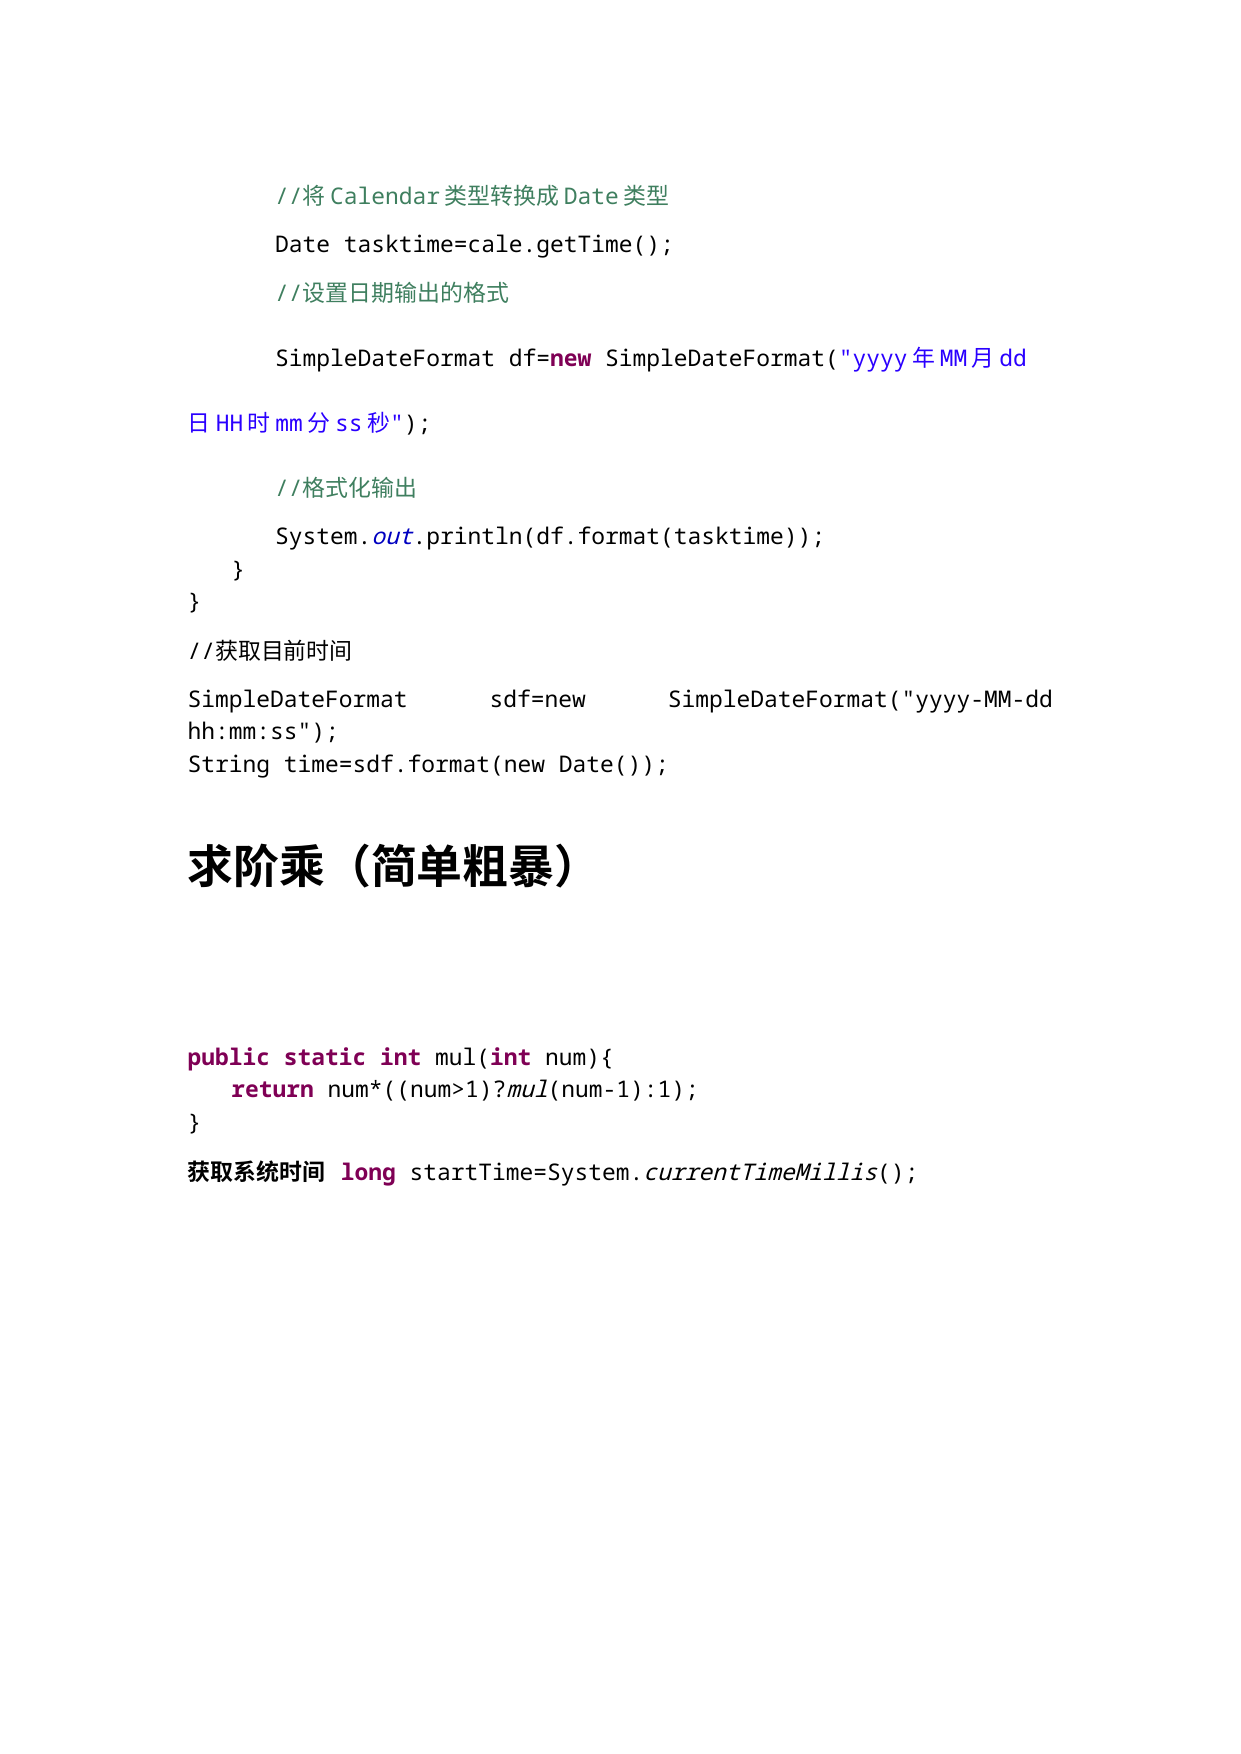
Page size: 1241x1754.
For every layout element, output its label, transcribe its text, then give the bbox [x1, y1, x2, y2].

text SimpleDateFormat sdf=new SimpleDateFormat("yyyy-MM-dd hh:mm:ss"); [187, 682, 1053, 747]
text //将Calendar类型转换成Date类型 [187, 162, 1053, 227]
text } [187, 584, 1053, 617]
text //设置日期输出的格式 [187, 259, 1053, 324]
text } [187, 1105, 1053, 1138]
text 获取系统时间 long startTime=System.currentTimeMillis(); [187, 1138, 1053, 1203]
subtitle 求阶乘（简单粗暴） [187, 815, 1053, 912]
text //格式化输出 [187, 454, 1053, 519]
text SimpleDateFormat df=new SimpleDateFormat("yyyy年MM月dd日 HH时mm分ss秒"); [187, 324, 1053, 454]
text } [187, 552, 1053, 584]
text return num*((num>1)?mul(num-1):1); [187, 1073, 1053, 1105]
text Date tasktime=cale.getTime(); [187, 227, 1053, 259]
text public static int mul(int num){ [187, 1040, 1053, 1073]
text //获取目前时间 [187, 617, 1053, 682]
text System.out.println(df.format(tasktime)); [187, 519, 1053, 552]
text String time=sdf.format(new Date()); [187, 747, 1053, 779]
